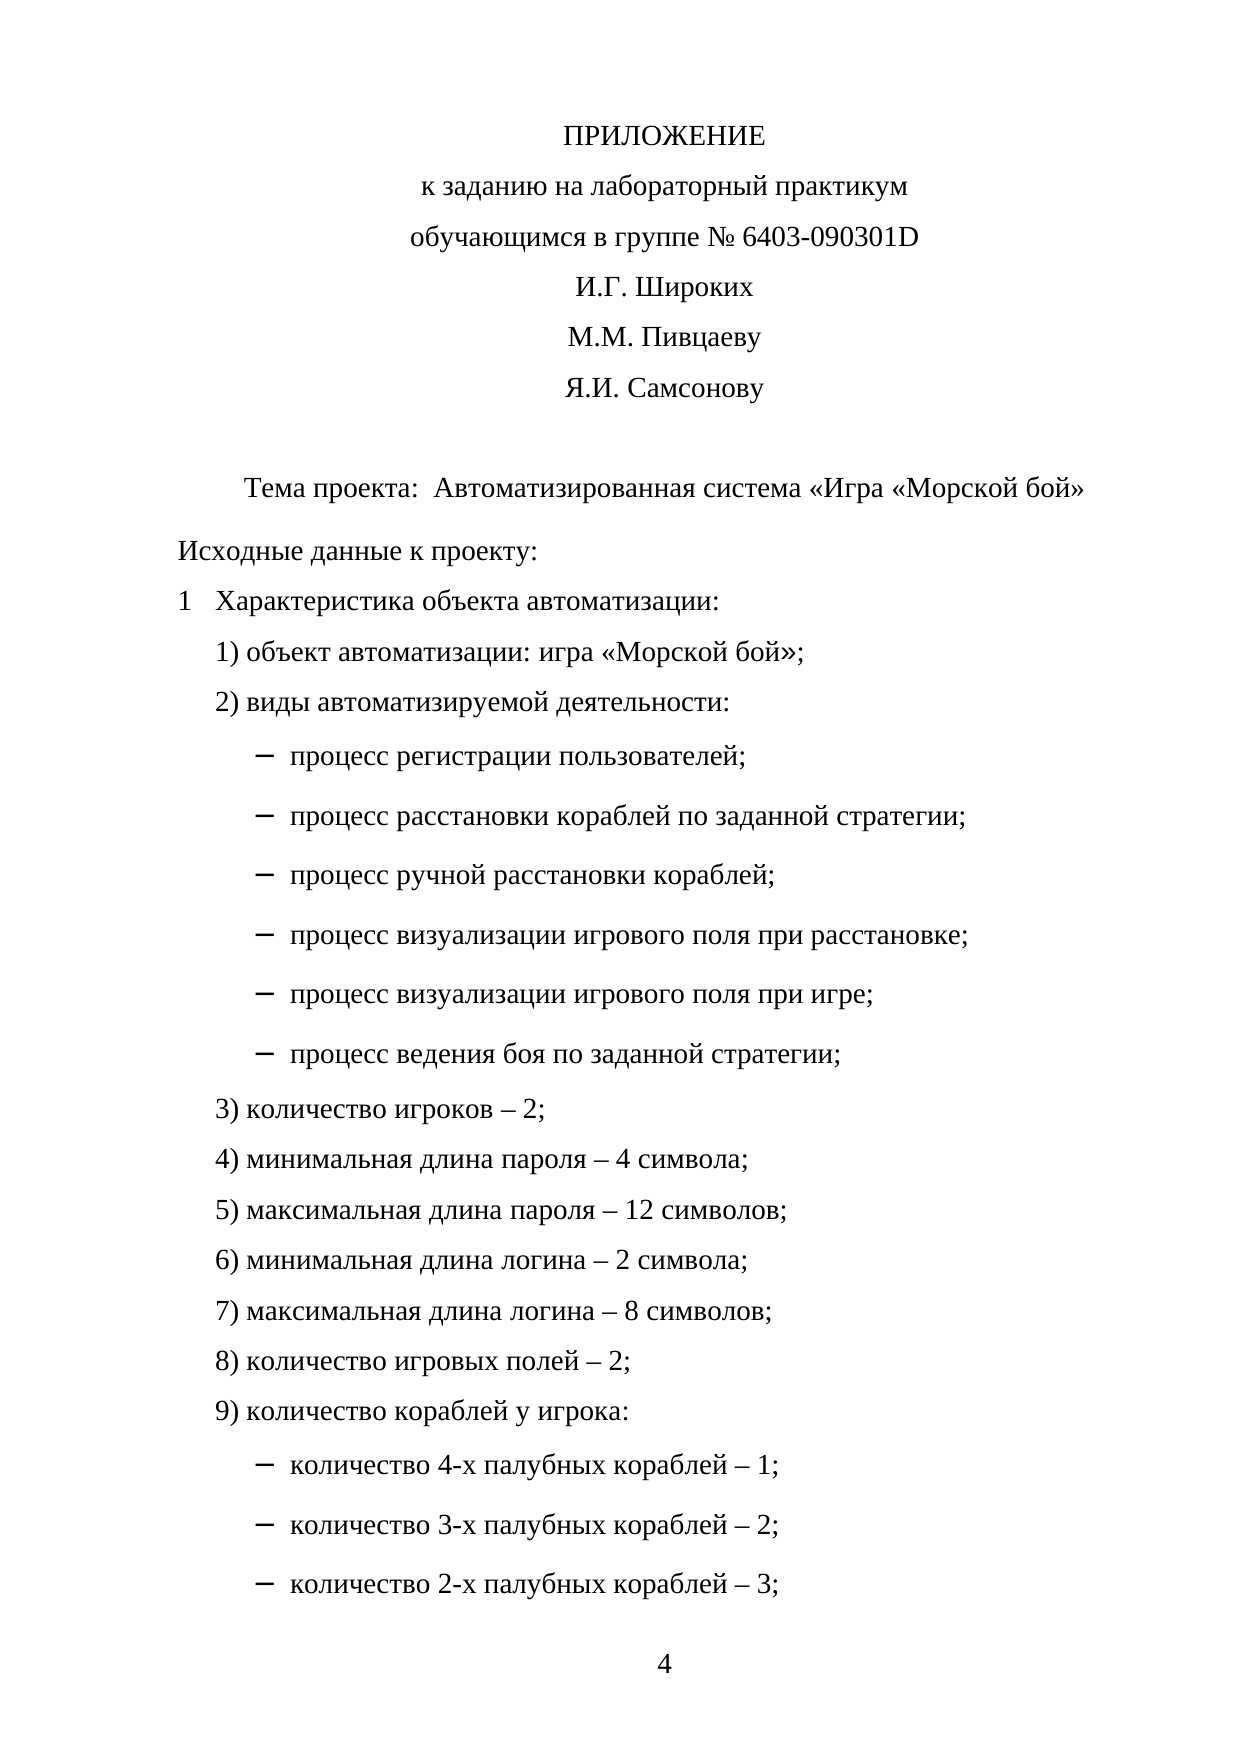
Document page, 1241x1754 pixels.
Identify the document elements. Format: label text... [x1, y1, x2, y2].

subtitle объект автоматизации: игра «Морской бой»; [215, 634, 1152, 667]
subtitle максимальная длина пароля – 12 символов; [215, 1192, 1152, 1226]
subtitle минимальная длина пароля – 4 символа; [215, 1142, 1152, 1175]
list процесс ведения боя по заданной стратегии; [252, 1032, 1152, 1072]
subtitle минимальная длина логина – 2 символа; [215, 1242, 1152, 1276]
list процесс ручной расстановки кораблей; [252, 853, 1152, 893]
subtitle количество игроков – 2; [215, 1091, 1152, 1125]
text Исходные данные к проекту: [177, 533, 1152, 567]
list процесс расстановки кораблей по заданной стратегии; [252, 794, 1152, 834]
list процесс визуализации игрового поля при игре; [252, 972, 1152, 1012]
list количество 4-х палубных кораблей – 1; [252, 1443, 1152, 1483]
text Тема проекта: Автоматизированная система «Игра «Морской бой» [177, 470, 1152, 504]
list количество 3-х палубных кораблей – 2; [252, 1503, 1152, 1543]
subtitle максимальная длина логина – 8 символов; [215, 1293, 1152, 1326]
list процесс регистрации пользователей; [252, 734, 1152, 774]
list Характеристика объекта автоматизации: [177, 583, 1152, 617]
list количество 2-х палубных кораблей – 3; [252, 1562, 1152, 1602]
subtitle количество игровых полей – 2; [215, 1343, 1152, 1376]
text ПРИЛОЖЕНИЕ к заданию на лабораторный практикум обучающимся в группе № 6403-090301D И.Г. Широких М.М. Пивцаеву Я.И. Самсонову [177, 118, 1152, 403]
subtitle виды автоматизируемой деятельности: [215, 684, 1152, 718]
list процесс визуализации игрового поля при расстановке; [252, 913, 1152, 953]
subtitle количество кораблей у игрока: [215, 1393, 1152, 1427]
